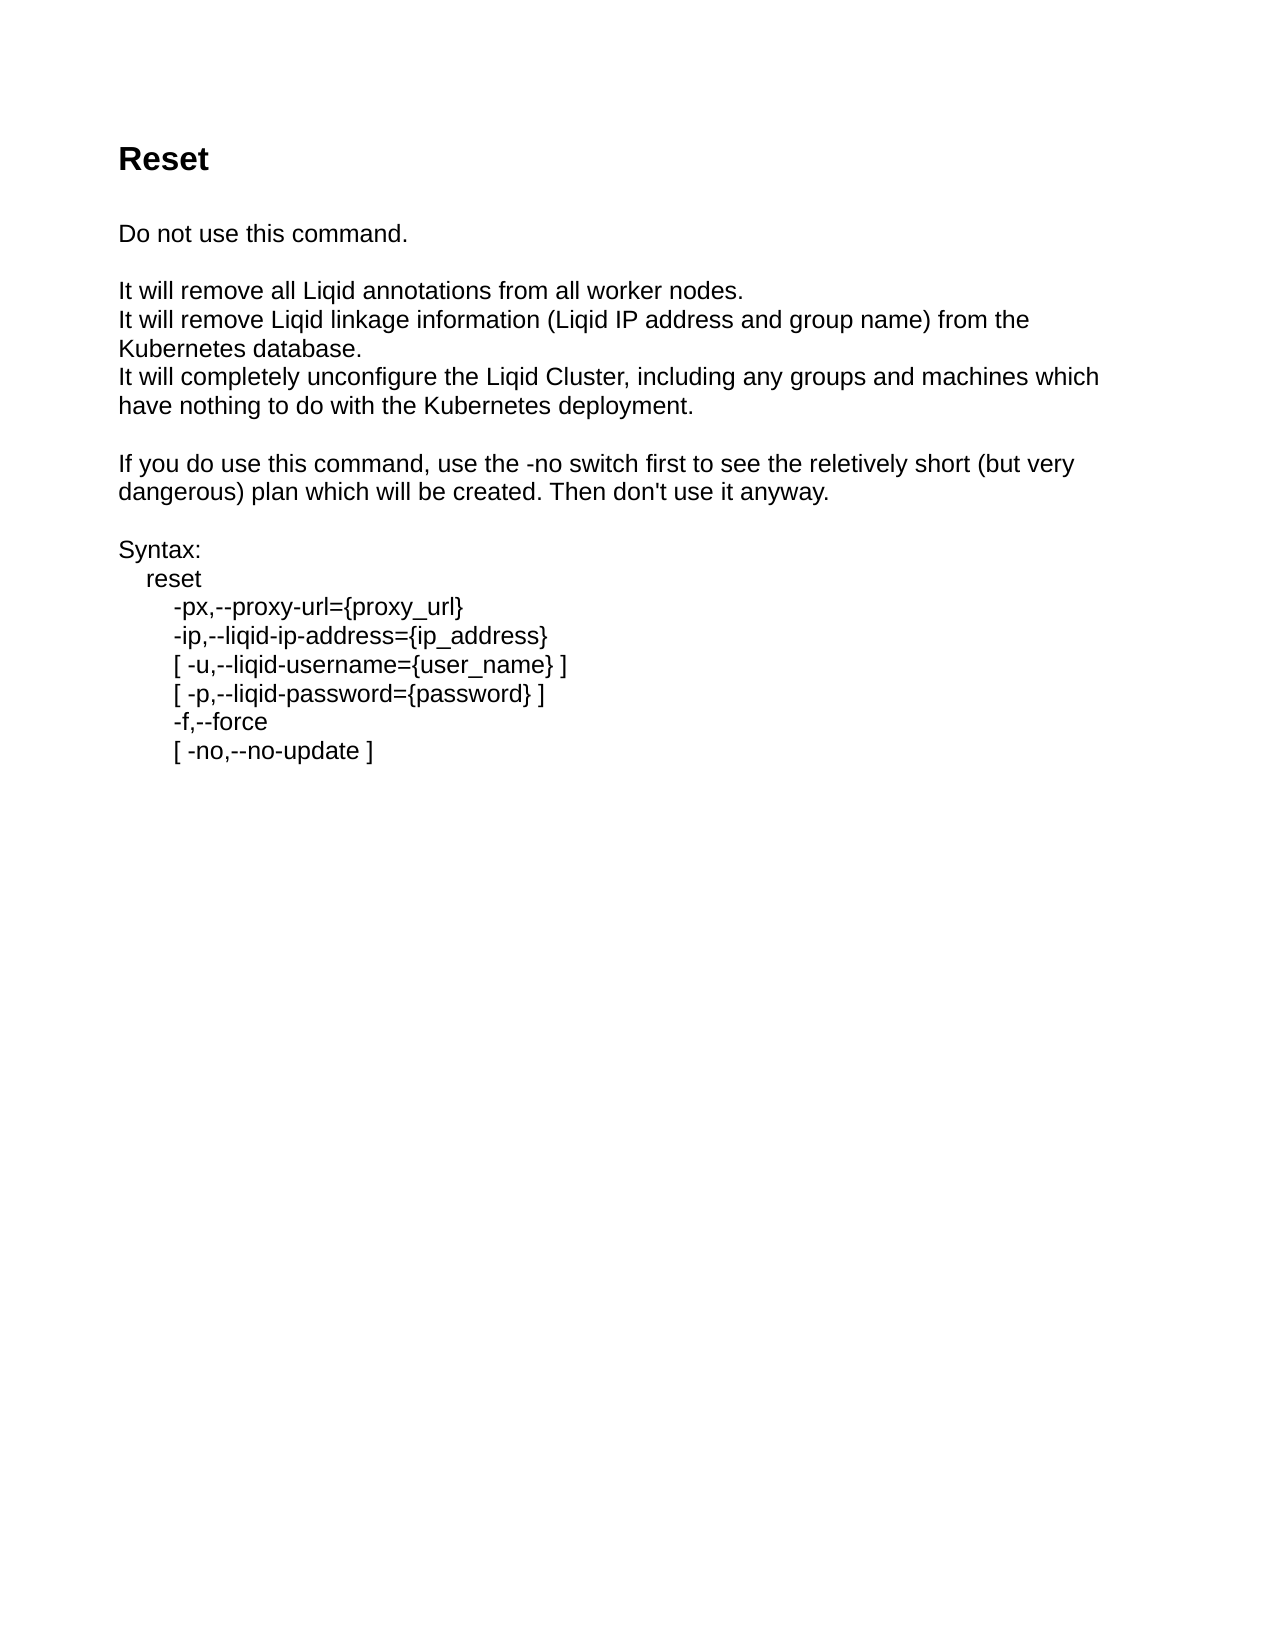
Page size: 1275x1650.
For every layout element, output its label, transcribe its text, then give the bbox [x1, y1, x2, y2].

text -px,--proxy-url={proxy_url} [118, 592, 1157, 621]
text It will remove all Liqid annotations from all worker nodes. [118, 276, 1157, 305]
text -ip,--liqid-ip-address={ip_address} [118, 621, 1157, 650]
subtitle Reset [118, 139, 1157, 177]
text Syntax: [118, 535, 1157, 564]
text It will completely unconfigure the Liqid Cluster, including any groups and machines which have nothing to do with the Kubernetes deployment. [118, 362, 1157, 420]
text If you do use this command, use the -no switch first to see the reletively short (but very dangerous) plan which will be created. Then don't use it anyway. [118, 449, 1157, 506]
text It will remove Liqid linkage information (Liqid IP address and group name) from the Kubernetes database. [118, 305, 1157, 362]
text reset [118, 564, 1157, 592]
text -f,--force [118, 707, 1157, 736]
text Do not use this command. [118, 219, 1157, 247]
text [ -u,--liqid-username={user_name} ] [118, 650, 1157, 679]
text [ -p,--liqid-password={password} ] [118, 679, 1157, 707]
text [ -no,--no-update ] [118, 736, 1157, 765]
